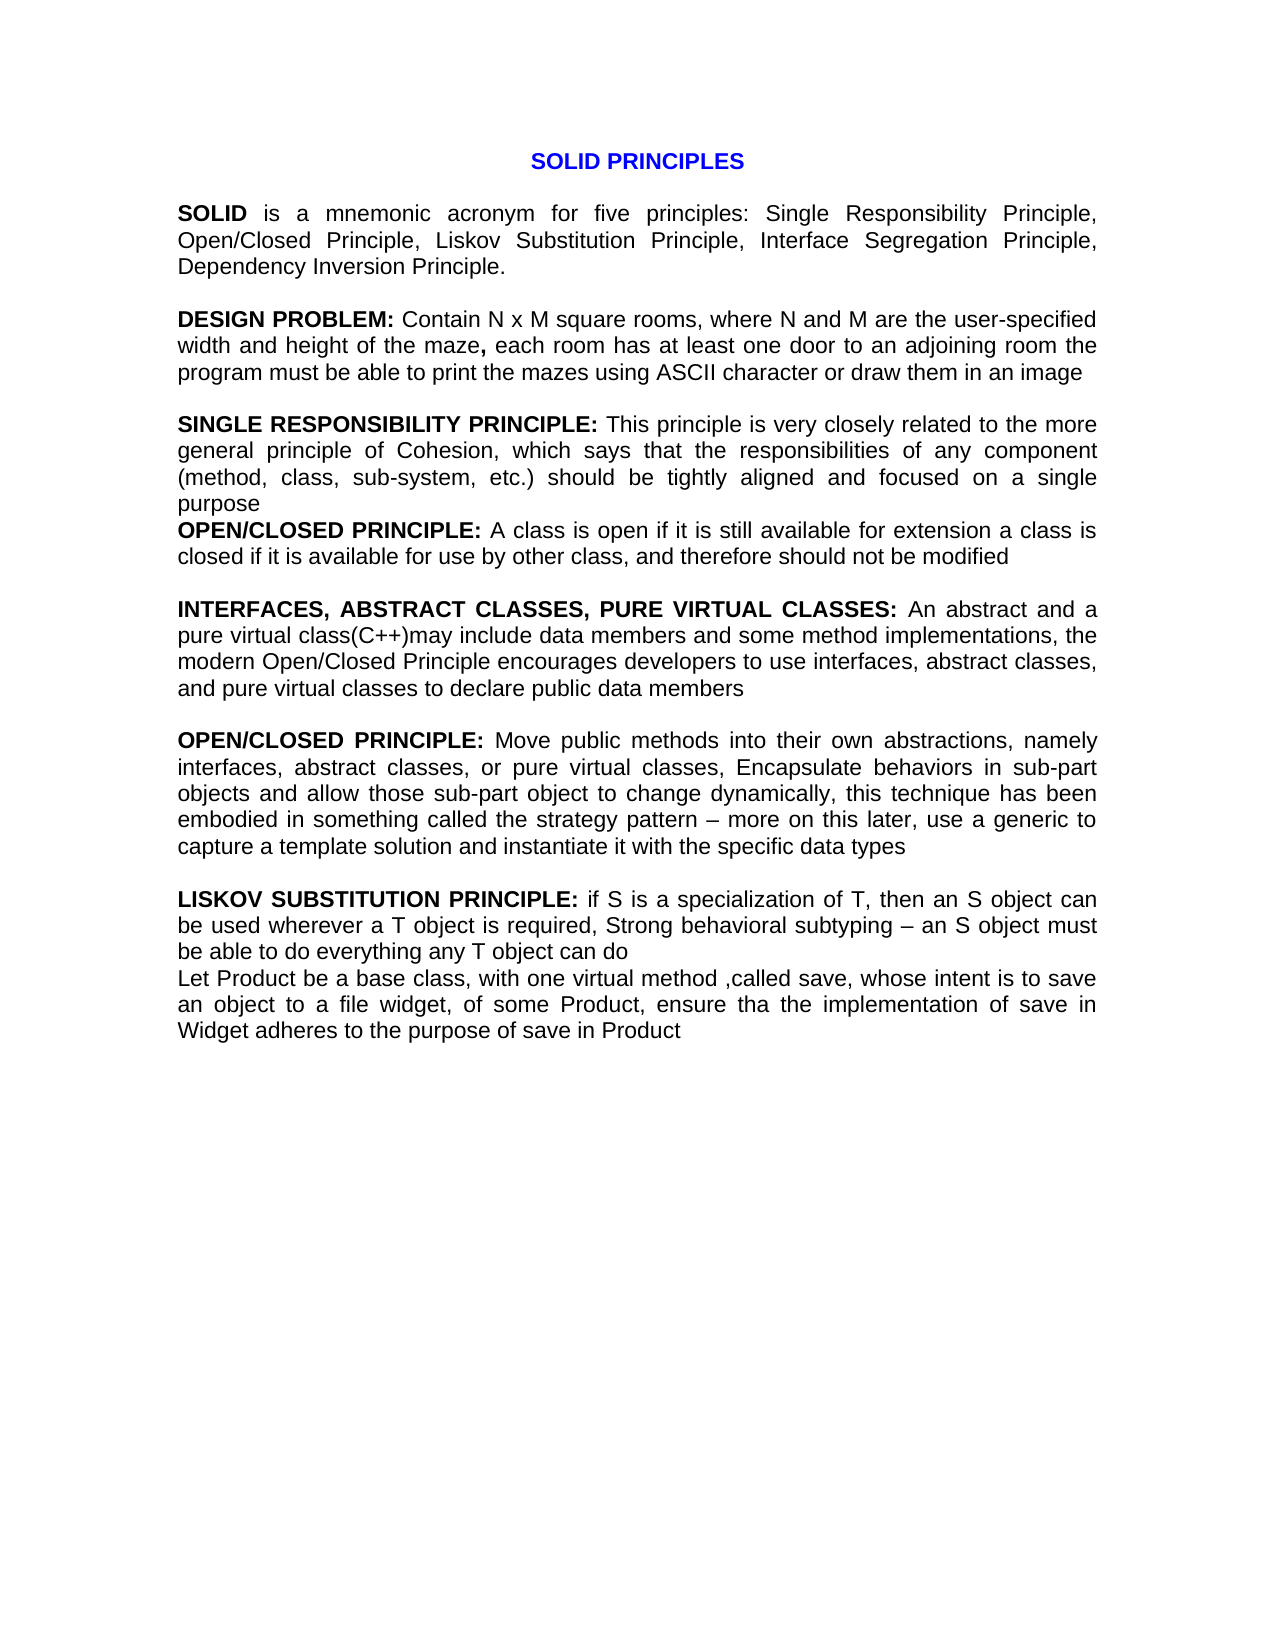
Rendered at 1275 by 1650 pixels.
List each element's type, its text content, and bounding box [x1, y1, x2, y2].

text OPEN/CLOSED PRINCIPLE: Move public methods into their own abstractions, namely interfaces, abstract classes, or pure virtual classes, Encapsulate behaviors in sub-part objects and allow those sub-part object to change dynamically, this technique has been embodied in something called the strategy pattern – more on this later, use a generic to capture a template solution and instantiate it with the specific data types [177, 727, 1098, 859]
text LISKOV SUBSTITUTION PRINCIPLE: if S is a specialization of T, then an S object can be used wherever a T object is required, Strong behavioral subtyping – an S object must be able to do everything any T object can do [177, 886, 1098, 964]
text SOLID is a mnemonic acronym for five principles: Single Responsibility Principle, Open/Closed Principle, Liskov Substitution Principle, Interface Segregation Principle, Dependency Inversion Principle. [177, 200, 1098, 279]
text INTERFACES, ABSTRACT CLASSES, PURE VIRTUAL CLASSES: An abstract and a pure virtual class(C++)may include data members and some method implementations, the modern Open/Closed Principle encourages developers to use interfaces, abstract classes, and pure virtual classes to declare public data members [177, 596, 1098, 701]
text DESIGN PROBLEM: Contain N x M square rooms, where N and M are the user-specified width and height of the maze, each room has at least one door to an adjoining room the program must be able to print the mazes using ASCII character or draw them in an image [177, 306, 1098, 385]
text OPEN/CLOSED PRINCIPLE: A class is open if it is still available for extension a class is closed if it is available for use by other class, and therefore should not be modified [177, 517, 1098, 569]
text SOLID PRINCIPLES [177, 148, 1098, 174]
text SINGLE RESPONSIBILITY PRINCIPLE: This principle is very closely related to the more general principle of Cohesion, which says that the responsibilities of any component (method, class, sub-system, etc.) should be tightly aligned and focused on a single purpose [177, 411, 1098, 517]
text Let Product be a base class, with one virtual method ,called save, whose intent is to save an object to a file widget, of some Product, ensure tha the implementation of save in Widget adheres to the purpose of save in Product [177, 964, 1098, 1044]
